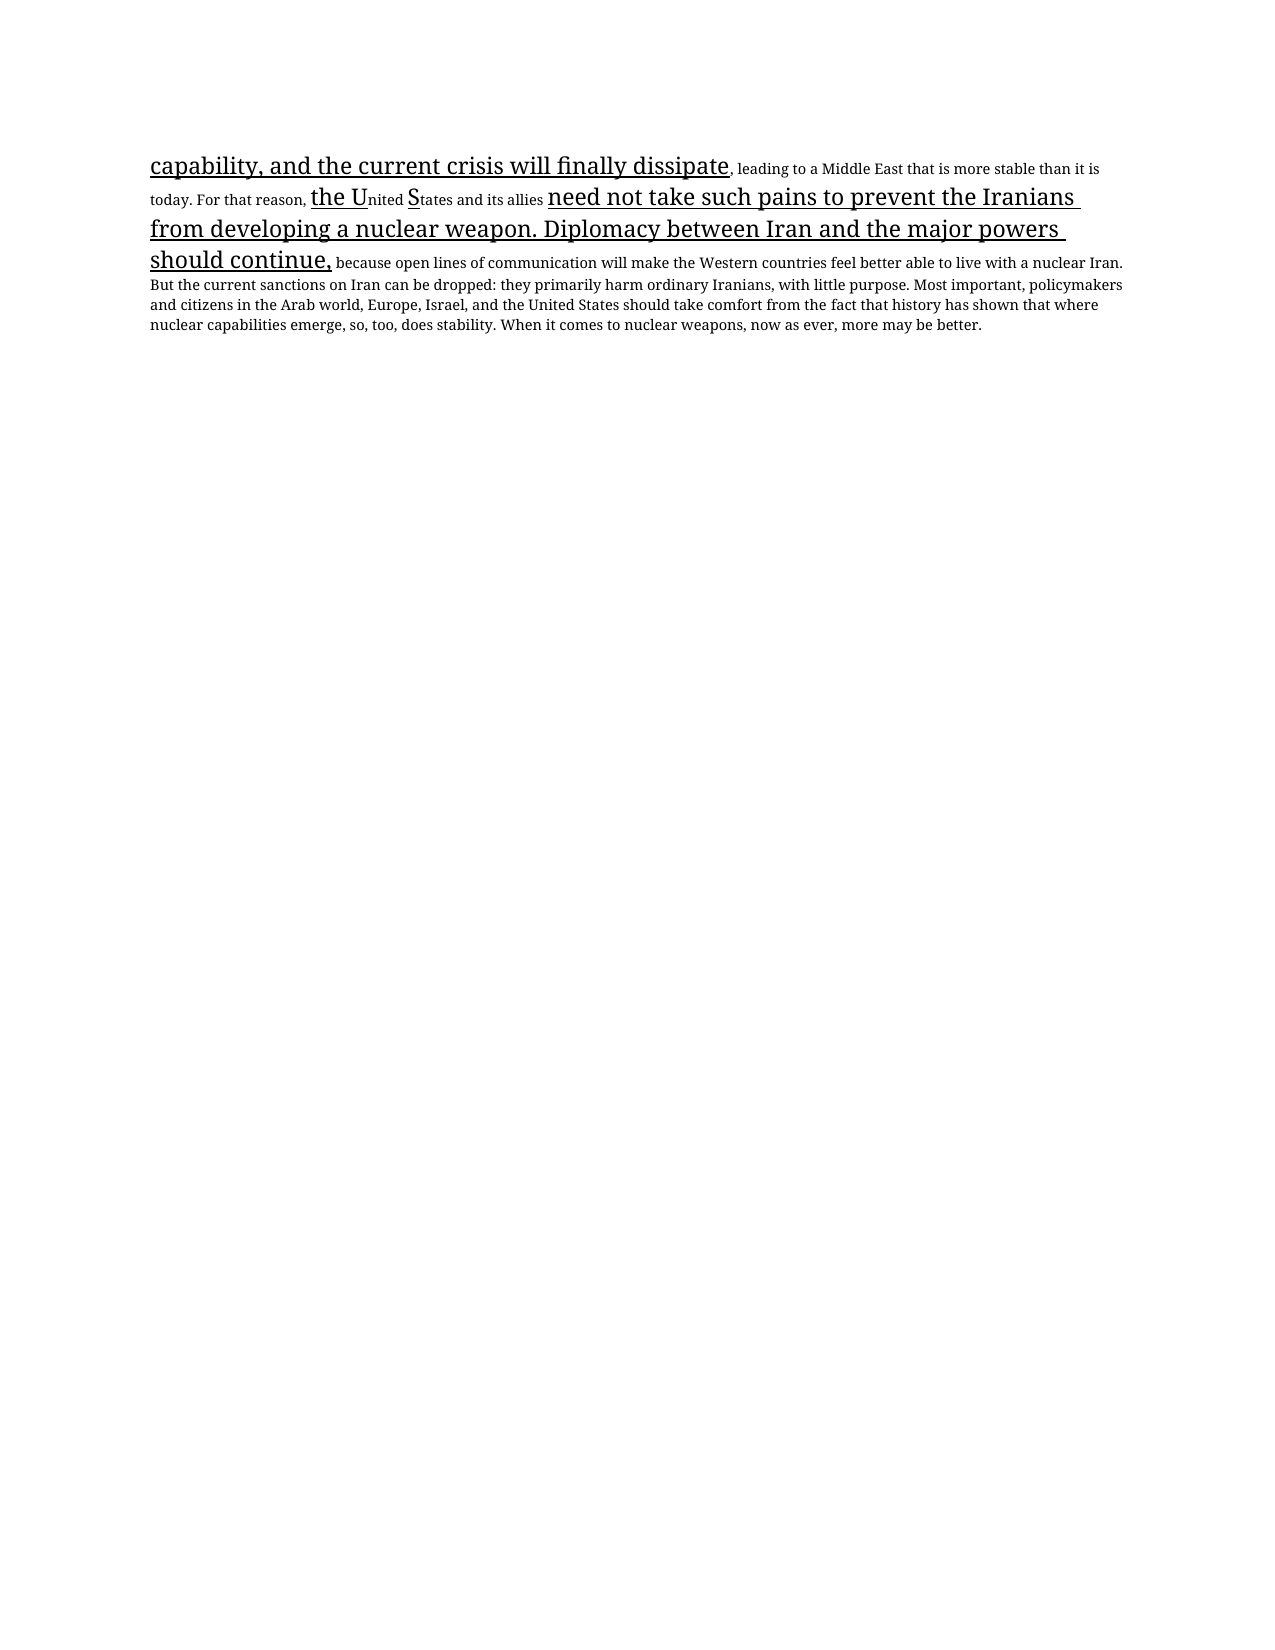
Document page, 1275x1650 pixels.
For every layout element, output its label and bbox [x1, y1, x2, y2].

text [150, 150, 1125, 335]
